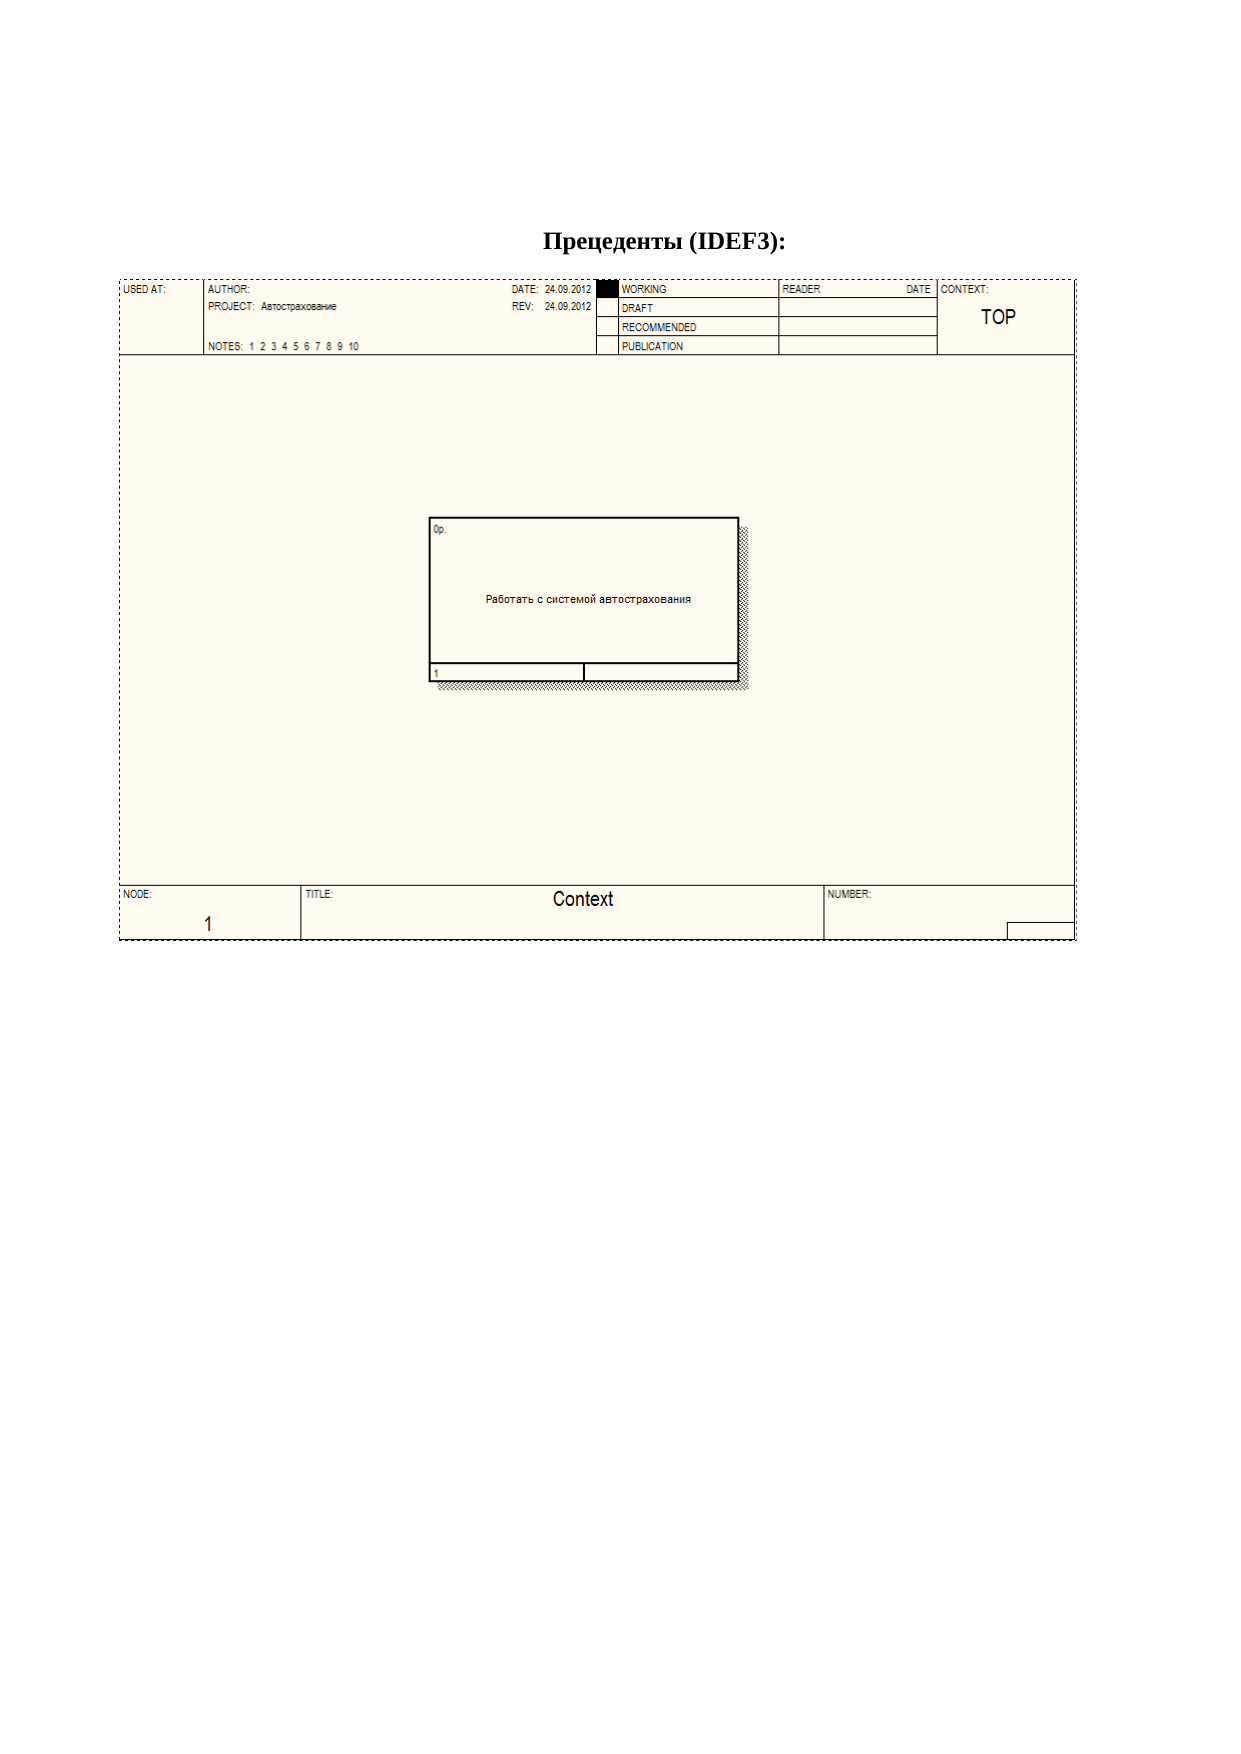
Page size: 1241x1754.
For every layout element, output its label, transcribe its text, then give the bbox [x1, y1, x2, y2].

picture [119, 279, 1077, 941]
text Прецеденты (IDEF3): [177, 226, 1152, 254]
